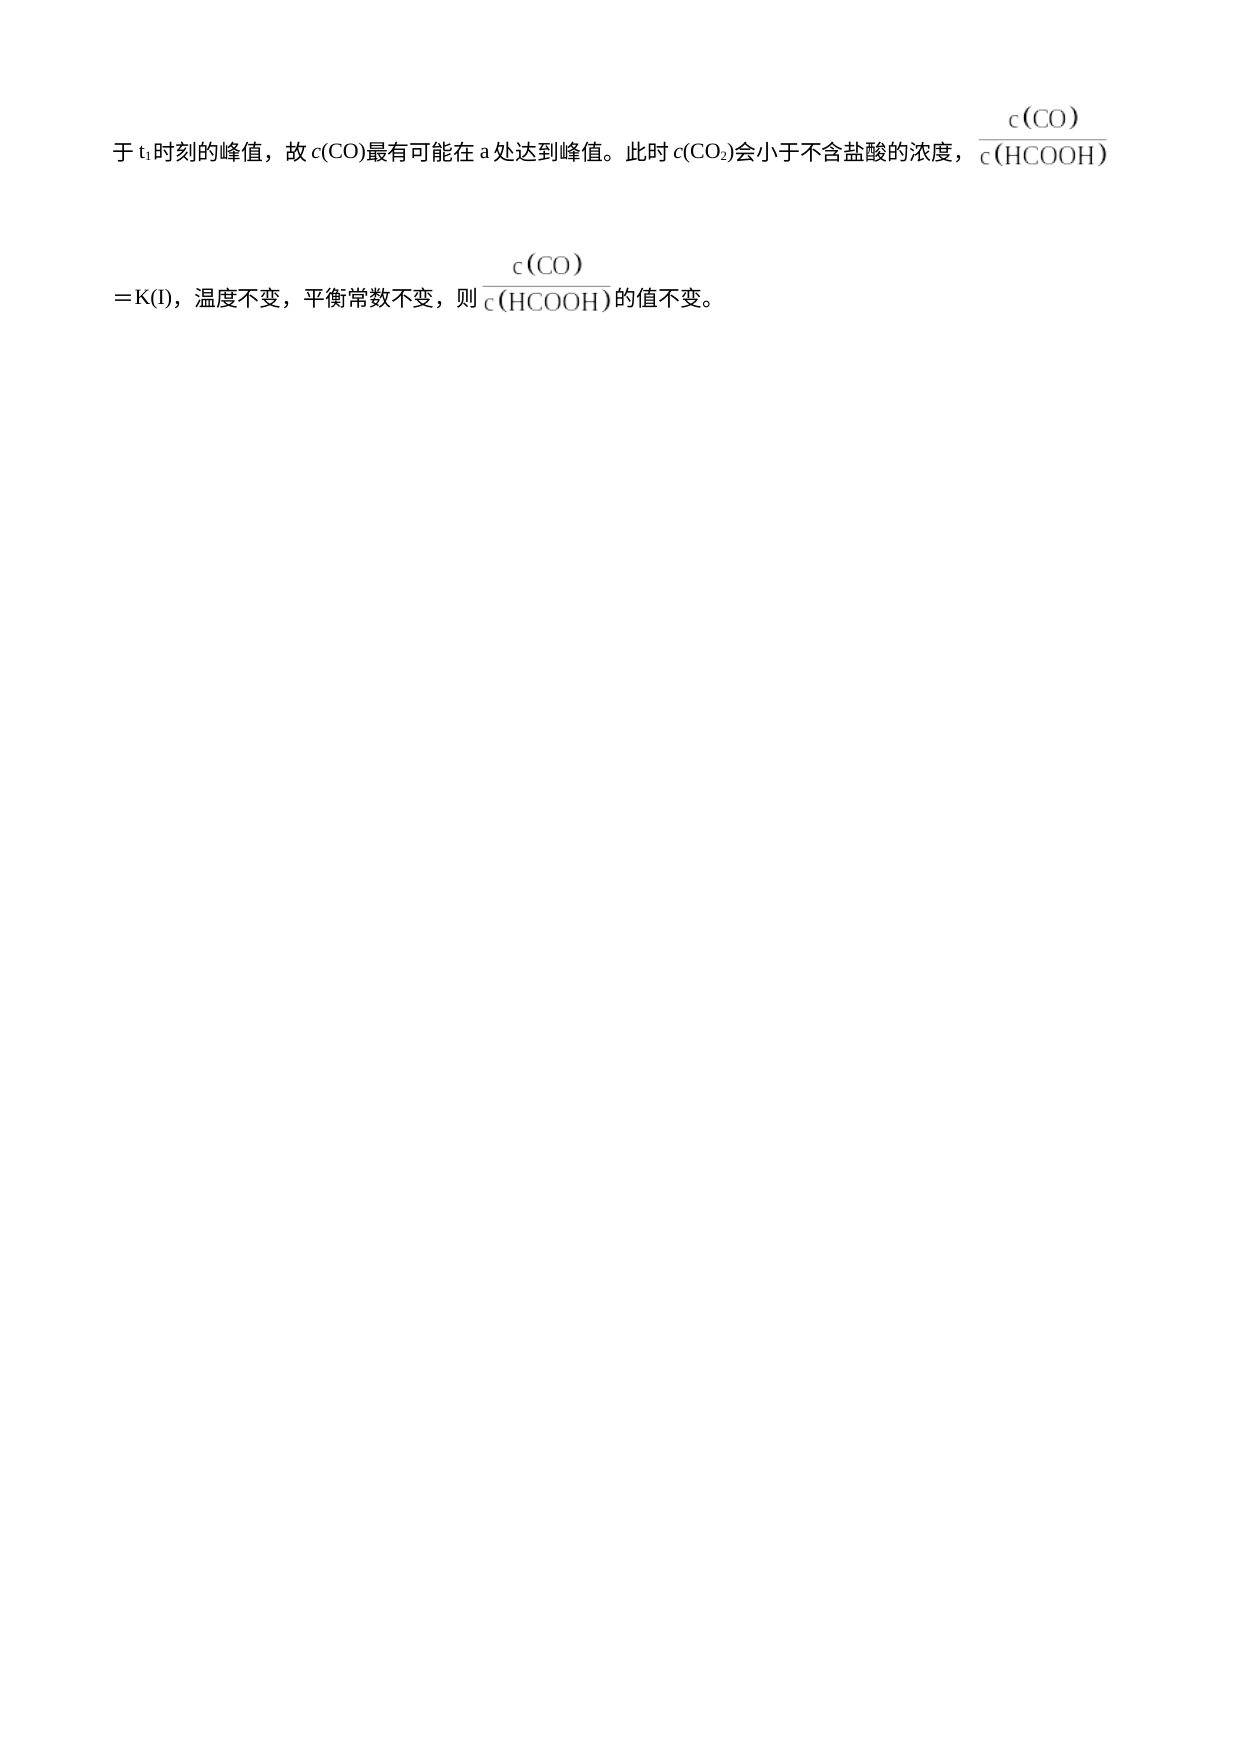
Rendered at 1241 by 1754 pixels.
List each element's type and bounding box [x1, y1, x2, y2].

text [112, 102, 1128, 346]
